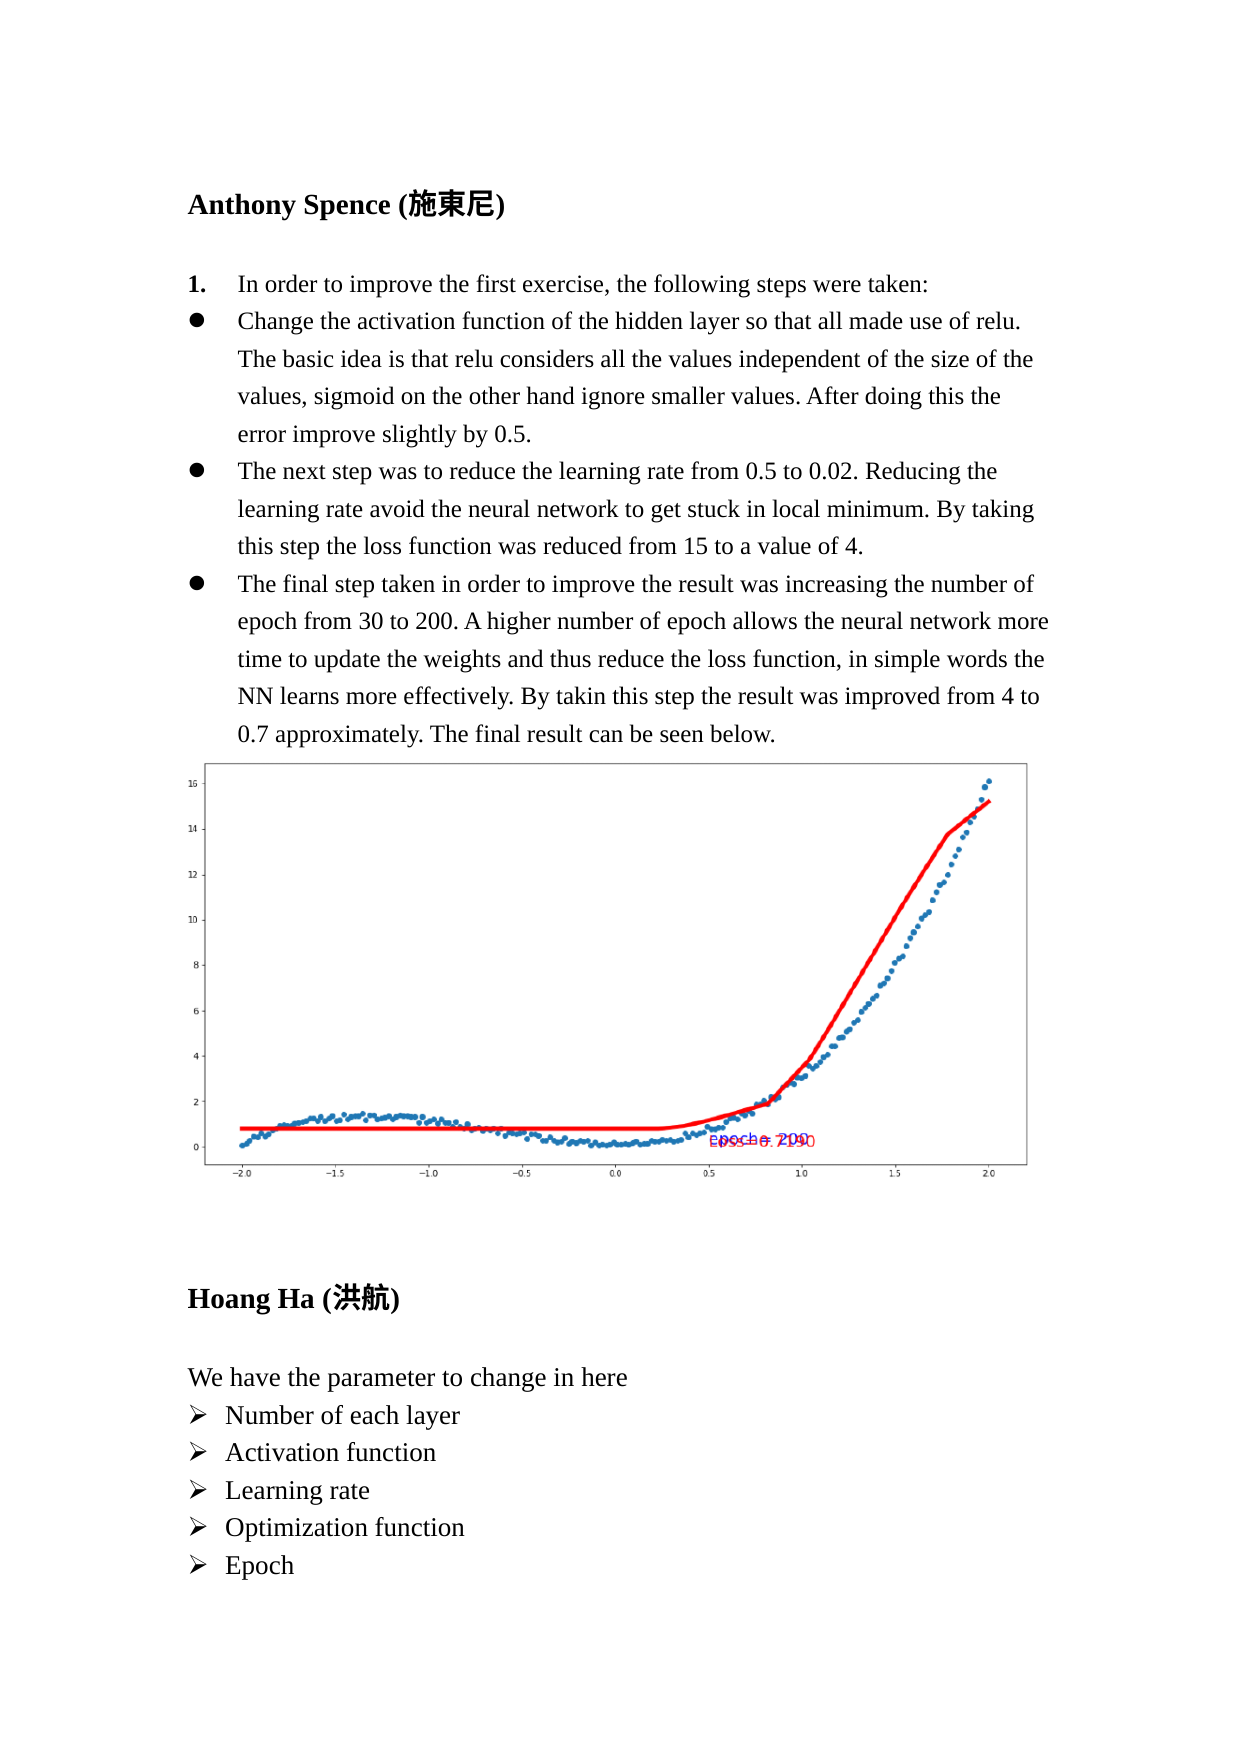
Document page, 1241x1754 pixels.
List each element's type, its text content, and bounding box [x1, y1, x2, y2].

list In order to improve the first exercise, the following steps were taken: [187, 264, 1053, 302]
list The next step was to reduce the learning rate from 0.5 to 0.02. Reducing the learning rate avoid the neural network to get stuck in local minimum. By taking this step the loss function was reduced from 15 to a value of 4. [187, 452, 1053, 564]
list The final step taken in order to improve the result was increasing the number of epoch from 30 to 200. A higher number of epoch allows the neural network more time to update the weights and thus reduce the loss function, in simple words the NN learns more effectively. By takin this step the result was improved from 4 to 0.7 approximately. The final result can be seen below. [187, 564, 1053, 752]
text We have the parameter to change in here [187, 1358, 1053, 1396]
subtitle Anthony Spence (施東尼) [187, 164, 1053, 239]
list Change the activation function of the hidden layer so that all made use of relu. The basic idea is that relu considers all the values independent of the size of the values, sigmoid on the other hand ignore smaller values. After doing this the error improve slightly by 0.5. [187, 302, 1053, 452]
picture [187, 752, 1053, 1186]
list Activation function [187, 1433, 1053, 1471]
list Epoch [187, 1546, 1053, 1583]
list Optimization function [187, 1508, 1053, 1546]
list Number of each layer [187, 1396, 1053, 1433]
subtitle Hoang Ha (洪航) [187, 1258, 1053, 1333]
list Learning rate [187, 1471, 1053, 1508]
